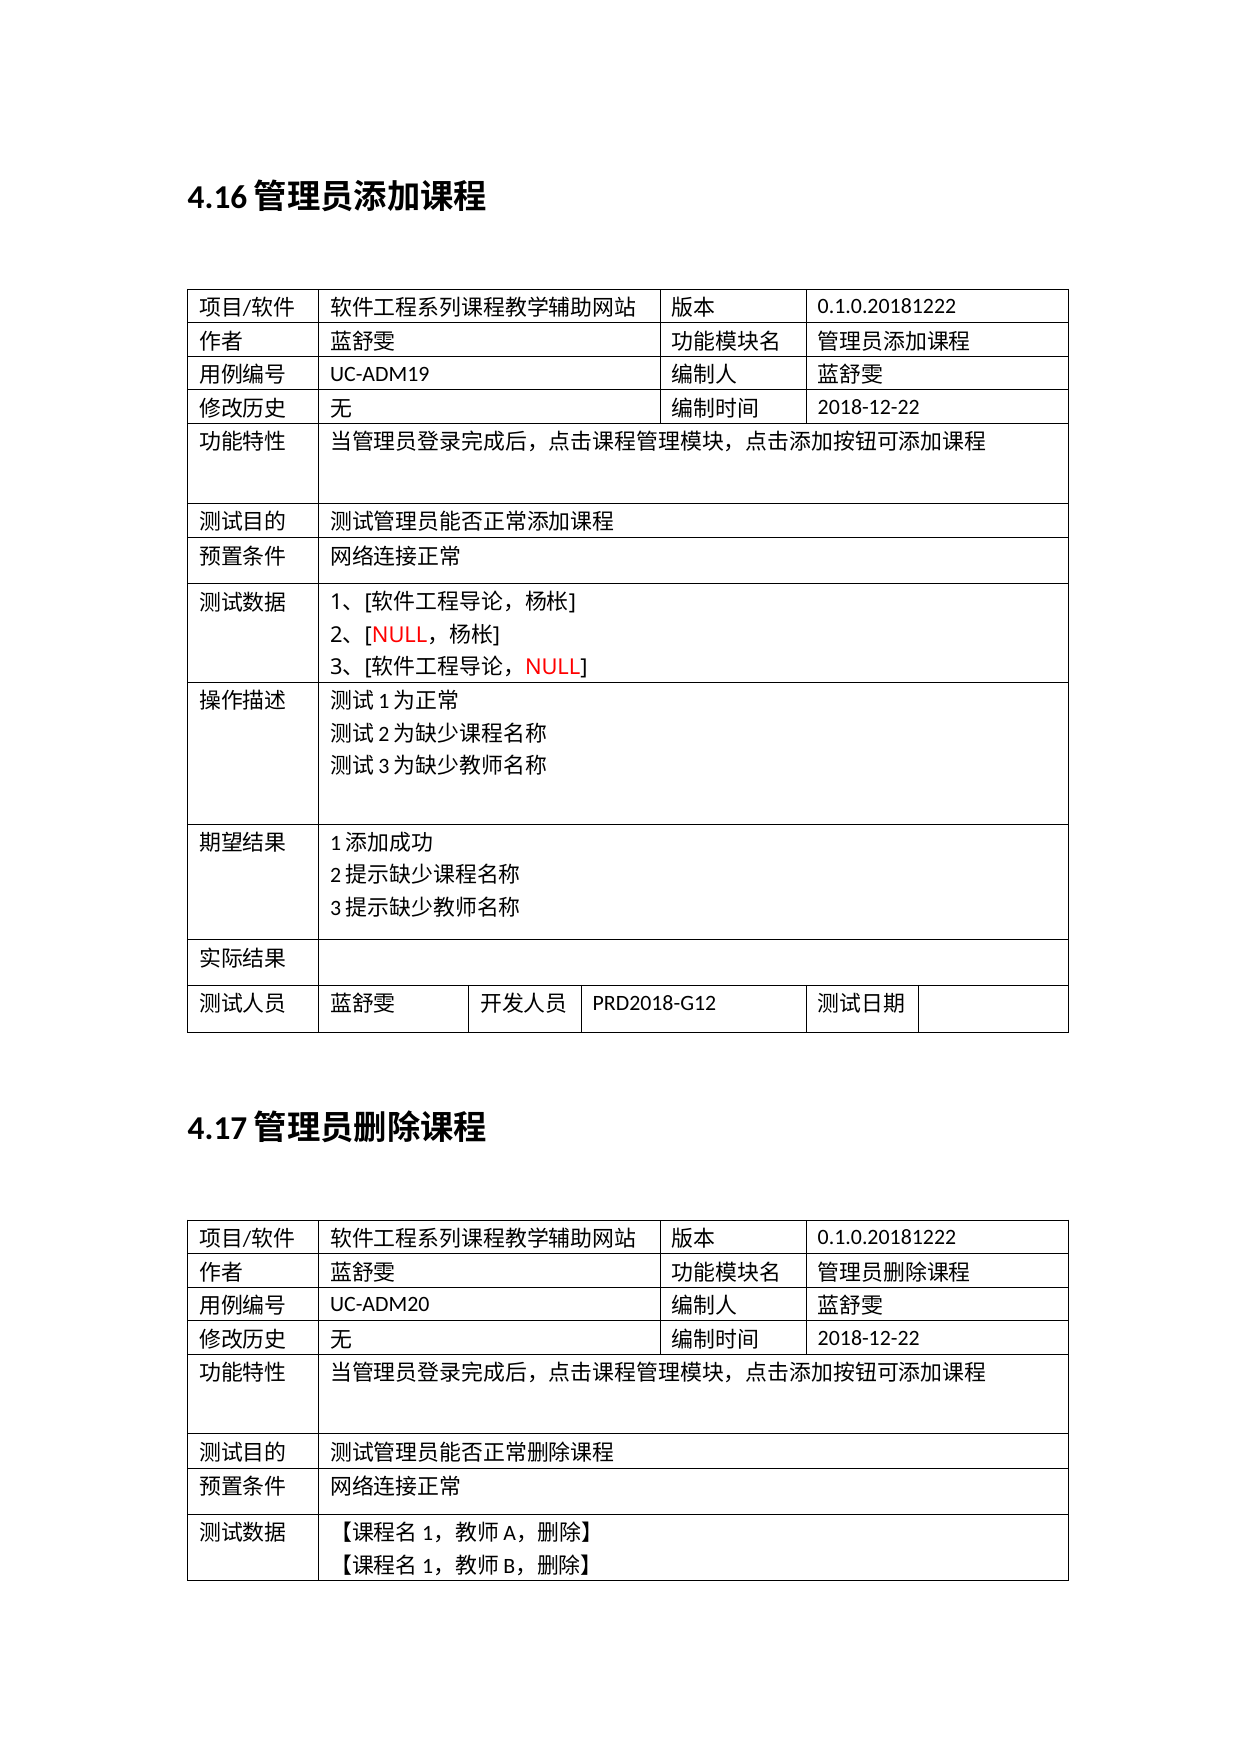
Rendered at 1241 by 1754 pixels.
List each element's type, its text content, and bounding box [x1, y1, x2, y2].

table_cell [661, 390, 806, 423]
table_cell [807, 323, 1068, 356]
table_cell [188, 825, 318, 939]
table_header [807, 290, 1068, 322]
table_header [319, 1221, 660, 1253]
subtitle 4.16管理员添加课程 [187, 162, 1053, 227]
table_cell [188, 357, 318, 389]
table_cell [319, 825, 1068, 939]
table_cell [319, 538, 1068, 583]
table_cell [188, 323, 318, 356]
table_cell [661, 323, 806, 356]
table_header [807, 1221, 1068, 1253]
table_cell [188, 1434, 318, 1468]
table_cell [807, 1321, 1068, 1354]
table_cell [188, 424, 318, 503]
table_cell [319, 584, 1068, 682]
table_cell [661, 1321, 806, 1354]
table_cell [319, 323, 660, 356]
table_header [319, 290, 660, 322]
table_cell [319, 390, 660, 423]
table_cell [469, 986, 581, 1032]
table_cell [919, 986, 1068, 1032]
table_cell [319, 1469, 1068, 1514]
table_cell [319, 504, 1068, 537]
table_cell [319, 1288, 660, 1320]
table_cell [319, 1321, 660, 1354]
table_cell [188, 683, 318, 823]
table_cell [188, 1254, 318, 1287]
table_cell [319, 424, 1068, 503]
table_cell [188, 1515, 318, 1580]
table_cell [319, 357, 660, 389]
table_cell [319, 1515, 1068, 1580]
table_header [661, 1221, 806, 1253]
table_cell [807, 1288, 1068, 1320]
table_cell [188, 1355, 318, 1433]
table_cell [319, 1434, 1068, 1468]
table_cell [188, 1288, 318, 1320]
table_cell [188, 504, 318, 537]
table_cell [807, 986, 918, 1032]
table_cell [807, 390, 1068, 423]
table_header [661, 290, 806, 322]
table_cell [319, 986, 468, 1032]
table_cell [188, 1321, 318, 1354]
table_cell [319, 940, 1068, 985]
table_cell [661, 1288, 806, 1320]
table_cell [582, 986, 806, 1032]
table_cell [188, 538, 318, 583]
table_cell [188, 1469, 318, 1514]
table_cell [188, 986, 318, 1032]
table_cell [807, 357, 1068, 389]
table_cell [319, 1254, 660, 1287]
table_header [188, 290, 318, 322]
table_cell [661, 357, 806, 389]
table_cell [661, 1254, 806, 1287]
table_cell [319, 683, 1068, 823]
subtitle 4.17管理员删除课程 [187, 1093, 1053, 1158]
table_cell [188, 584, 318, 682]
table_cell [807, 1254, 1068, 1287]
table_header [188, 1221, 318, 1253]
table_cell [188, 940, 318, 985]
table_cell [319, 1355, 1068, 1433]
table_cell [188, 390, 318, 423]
